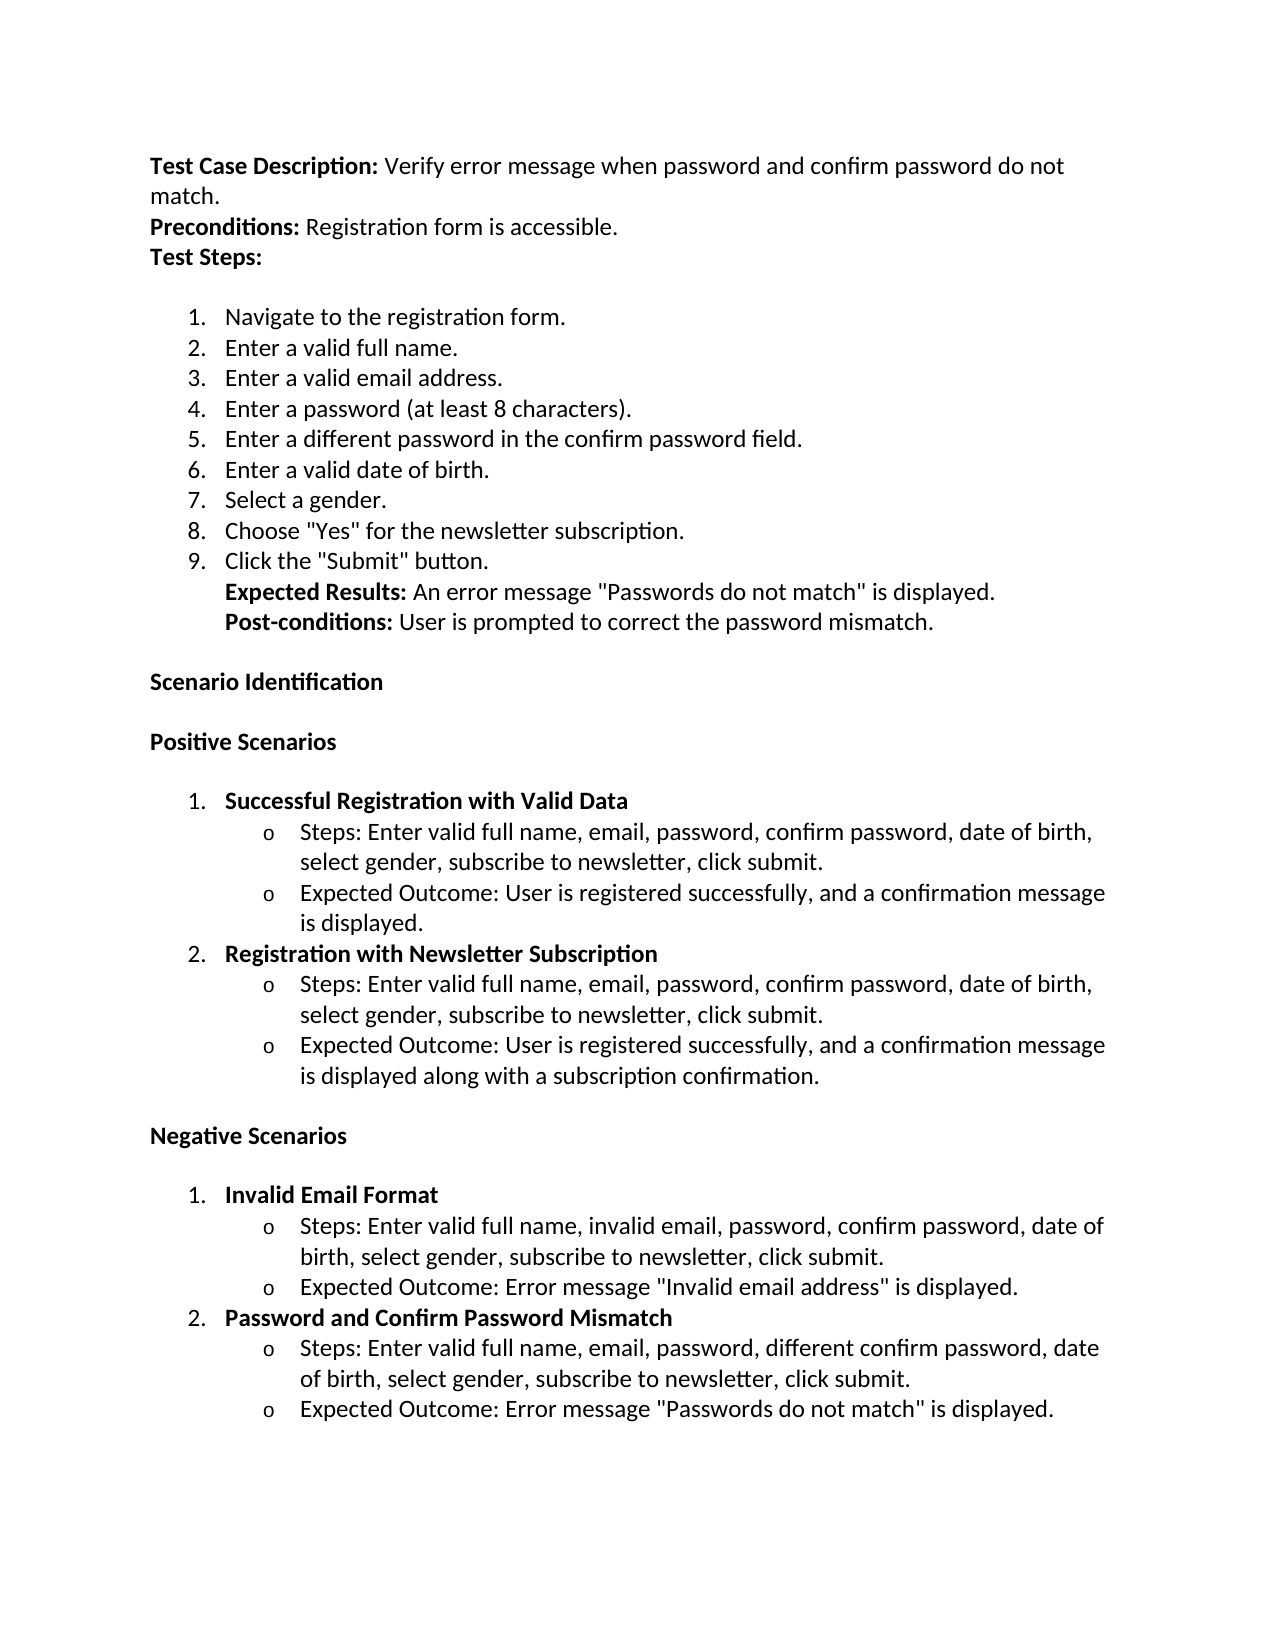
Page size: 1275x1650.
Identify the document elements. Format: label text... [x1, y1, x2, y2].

list Expected Outcome: User is registered successfully, and a confirmation message is displayed. [262, 877, 1125, 938]
list Successful Registration with Valid Data [187, 786, 1125, 816]
list Select a gender. [187, 484, 1125, 515]
text Scenario Identification [150, 666, 1125, 697]
list Steps: Enter valid full name, invalid email, password, confirm password, date of birth, select gender, subscribe to newsletter, click submit. [262, 1210, 1125, 1271]
list Expected Outcome: Error message "Passwords do not match" is displayed. [262, 1393, 1125, 1424]
list Password and Confirm Password Mismatch [187, 1302, 1125, 1332]
text Negative Scenarios [150, 1120, 1125, 1150]
list Steps: Enter valid full name, email, password, confirm password, date of birth, select gender, subscribe to newsletter, click submit. [262, 969, 1125, 1030]
list Click the "Submit" button. Expected Results: An error message "Passwords do not match" is displayed. Post-conditions: User is prompted to correct the password mismatch. [187, 545, 1125, 637]
list Expected Outcome: Error message "Invalid email address" is displayed. [262, 1271, 1125, 1302]
list Choose "Yes" for the newsletter subscription. [187, 515, 1125, 545]
list Enter a valid date of birth. [187, 454, 1125, 484]
text Test Case Description: Verify error message when password and confirm password do not match. Preconditions: Registration form is accessible. Test Steps: [150, 150, 1125, 272]
list Enter a password (at least 8 characters). [187, 393, 1125, 423]
list Steps: Enter valid full name, email, password, confirm password, date of birth, select gender, subscribe to newsletter, click submit. [262, 816, 1125, 877]
list Enter a different password in the confirm password field. [187, 423, 1125, 454]
list Expected Outcome: User is registered successfully, and a confirmation message is displayed along with a subscription confirmation. [262, 1030, 1125, 1091]
list Registration with Newsletter Subscription [187, 938, 1125, 969]
text Positive Scenarios [150, 726, 1125, 756]
list Enter a valid full name. [187, 332, 1125, 362]
list Invalid Email Format [187, 1179, 1125, 1210]
list Navigate to the registration form. [187, 301, 1125, 332]
list Enter a valid email address. [187, 362, 1125, 393]
list Steps: Enter valid full name, email, password, different confirm password, date of birth, select gender, subscribe to newsletter, click submit. [262, 1332, 1125, 1393]
